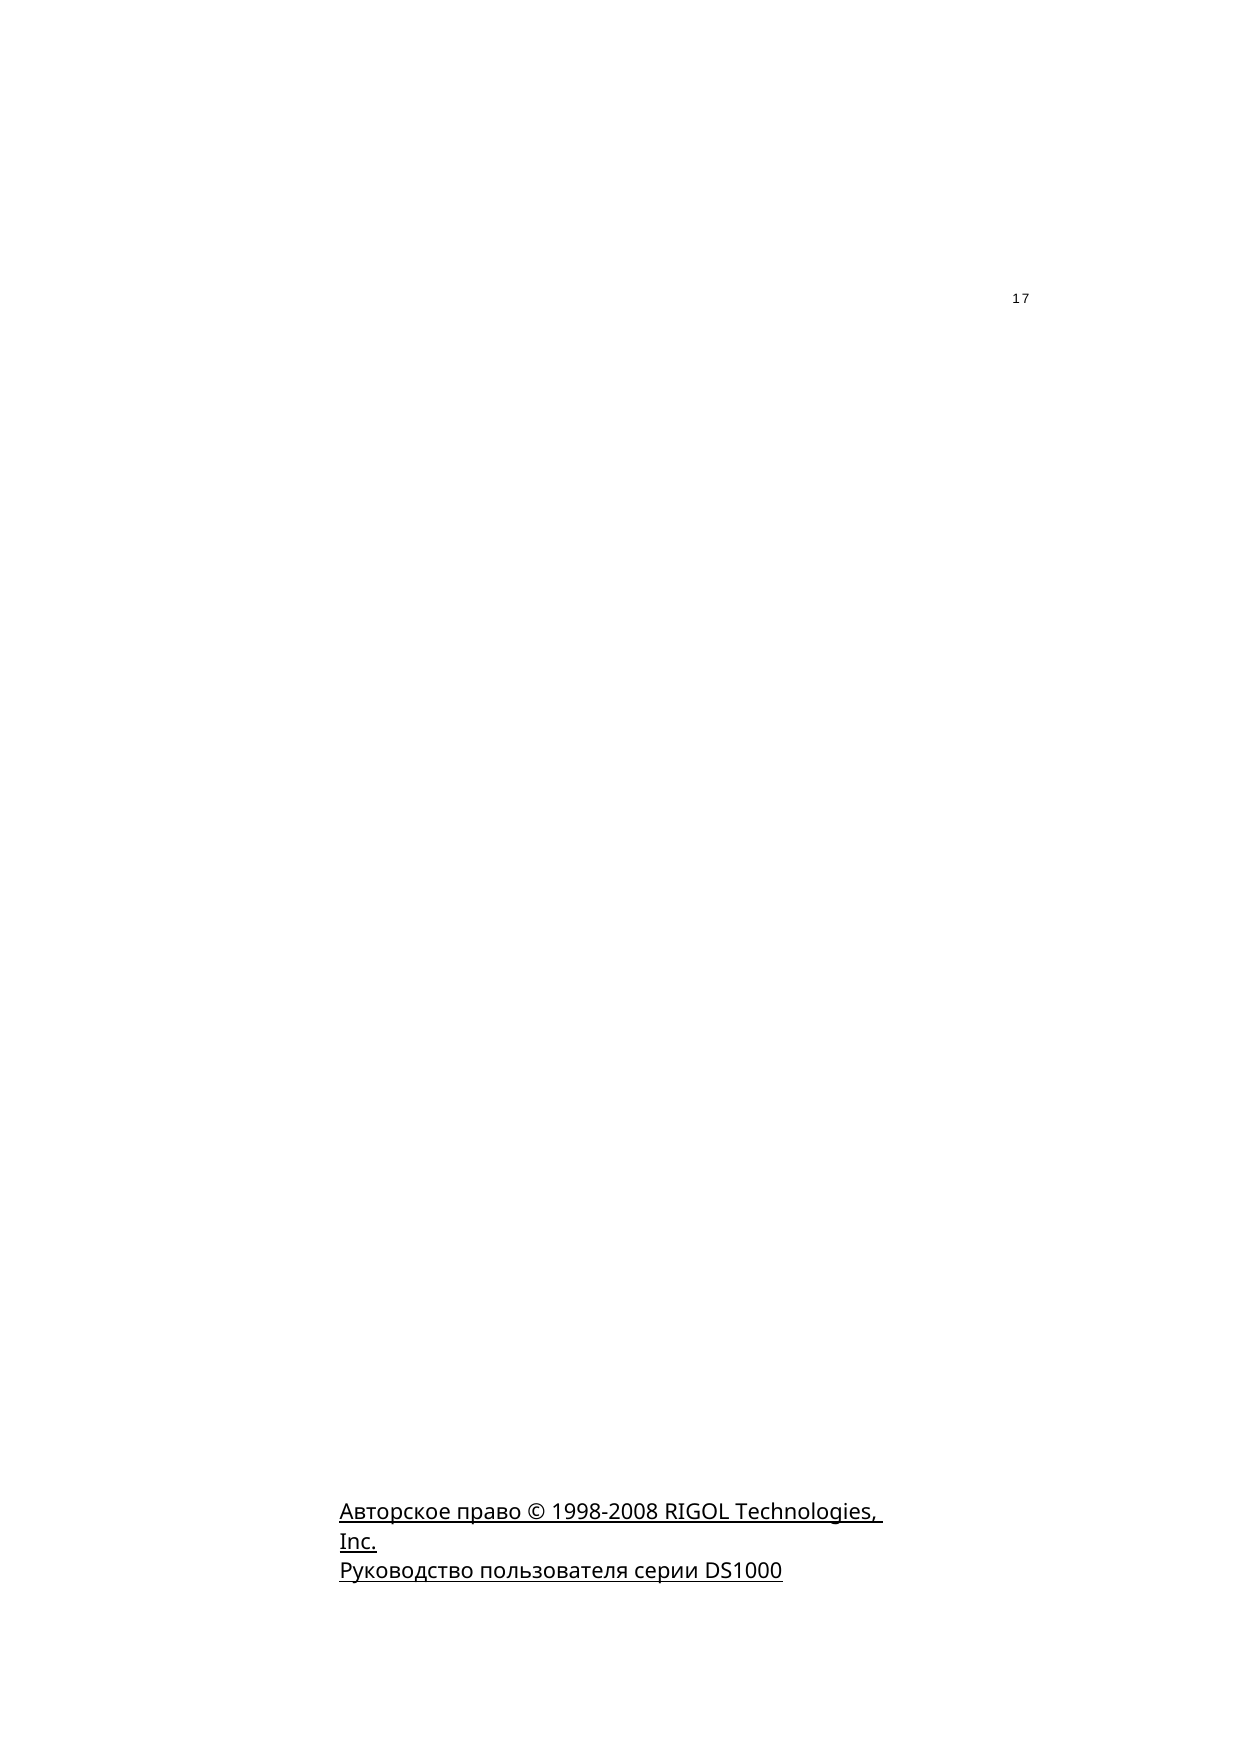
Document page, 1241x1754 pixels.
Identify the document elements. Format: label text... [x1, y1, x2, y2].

text 17 [206, 292, 1029, 306]
